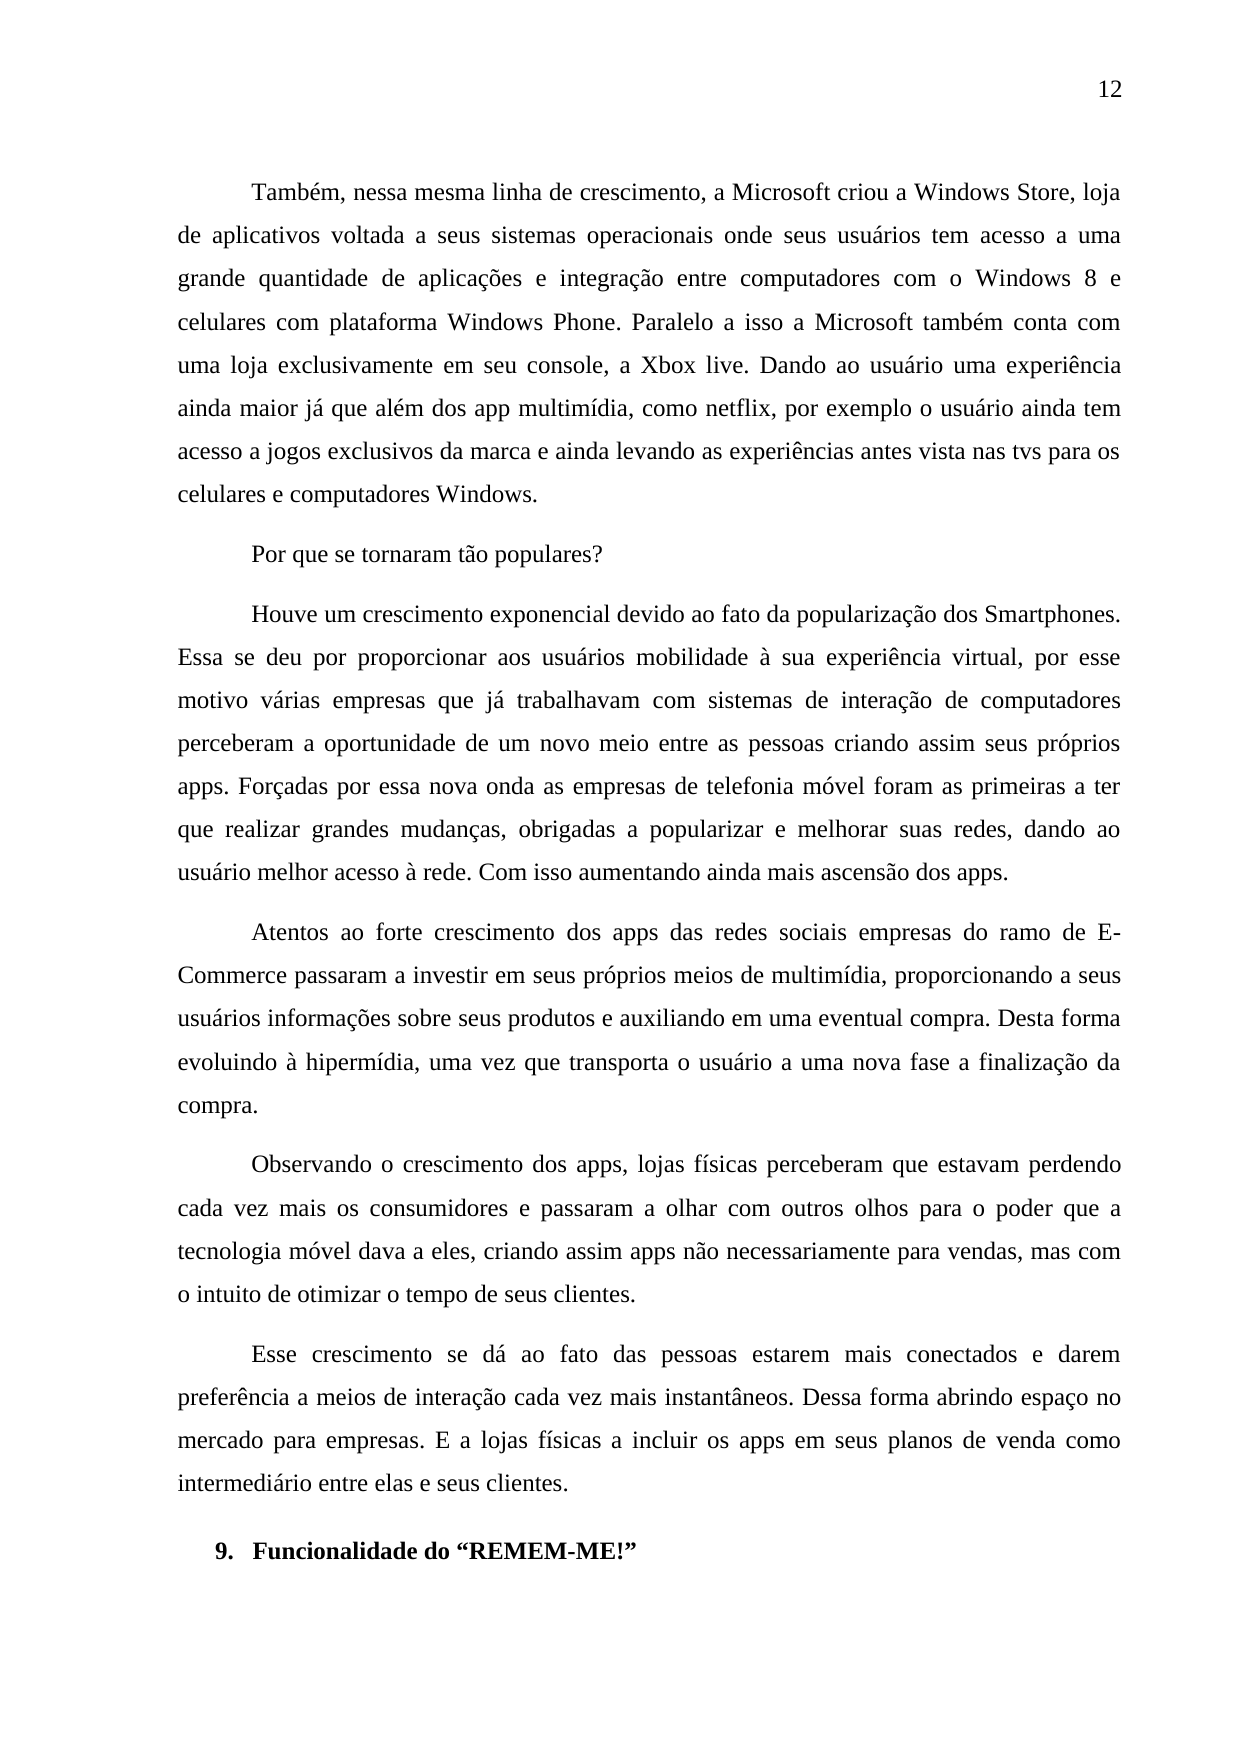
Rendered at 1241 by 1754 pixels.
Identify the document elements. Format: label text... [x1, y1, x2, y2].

title Funcionalidade do “REMEM-ME!” [215, 1536, 1122, 1565]
text Observando o crescimento dos apps, lojas físicas perceberam que estavam perdendo cada vez mais os consumidores e passaram a olhar com outros olhos para o poder que a tecnologia móvel dava a eles, criando assim apps não necessariamente para vendas, mas com o intuito de otimizar o tempo de seus clientes. [177, 1149, 1122, 1308]
text Também, nessa mesma linha de crescimento, a Microsoft criou a Windows Store, loja de aplicativos voltada a seus sistemas operacionais onde seus usuários tem acesso a uma grande quantidade de aplicações e integração entre computadores com o Windows 8 e celulares com plataforma Windows Phone. Paralelo a isso a Microsoft também conta com uma loja exclusivamente em seu console, a Xbox live. Dando ao usuário uma experiência ainda maior já que além dos app multimídia, como netflix, por exemplo o usuário ainda tem acesso a jogos exclusivos da marca e ainda levando as experiências antes vista nas tvs para os celulares e computadores Windows. [177, 177, 1122, 508]
text Houve um crescimento exponencial devido ao fato da popularização dos Smartphones. Essa se deu por proporcionar aos usuários mobilidade à sua experiência virtual, por esse motivo várias empresas que já trabalhavam com sistemas de interação de computadores perceberam a oportunidade de um novo meio entre as pessoas criando assim seus próprios apps. Forçadas por essa nova onda as empresas de telefonia móvel foram as primeiras a ter que realizar grandes mudanças, obrigadas a popularizar e melhorar suas redes, dando ao usuário melhor acesso à rede. Com isso aumentando ainda mais ascensão dos apps. [177, 599, 1122, 886]
text Esse crescimento se dá ao fato das pessoas estarem mais conectados e darem preferência a meios de interação cada vez mais instantâneos. Dessa forma abrindo espaço no mercado para empresas. E a lojas físicas a incluir os apps em seus planos de venda como intermediário entre elas e seus clientes. [177, 1339, 1122, 1497]
text Por que se tornaram tão populares? [177, 539, 1122, 568]
text Atentos ao forte crescimento dos apps das redes sociais empresas do ramo de E-Commerce passaram a investir em seus próprios meios de multimídia, proporcionando a seus usuários informações sobre seus produtos e auxiliando em uma eventual compra. Desta forma evoluindo à hipermídia, uma vez que transporta o usuário a uma nova fase a finalização da compra. [177, 917, 1122, 1118]
